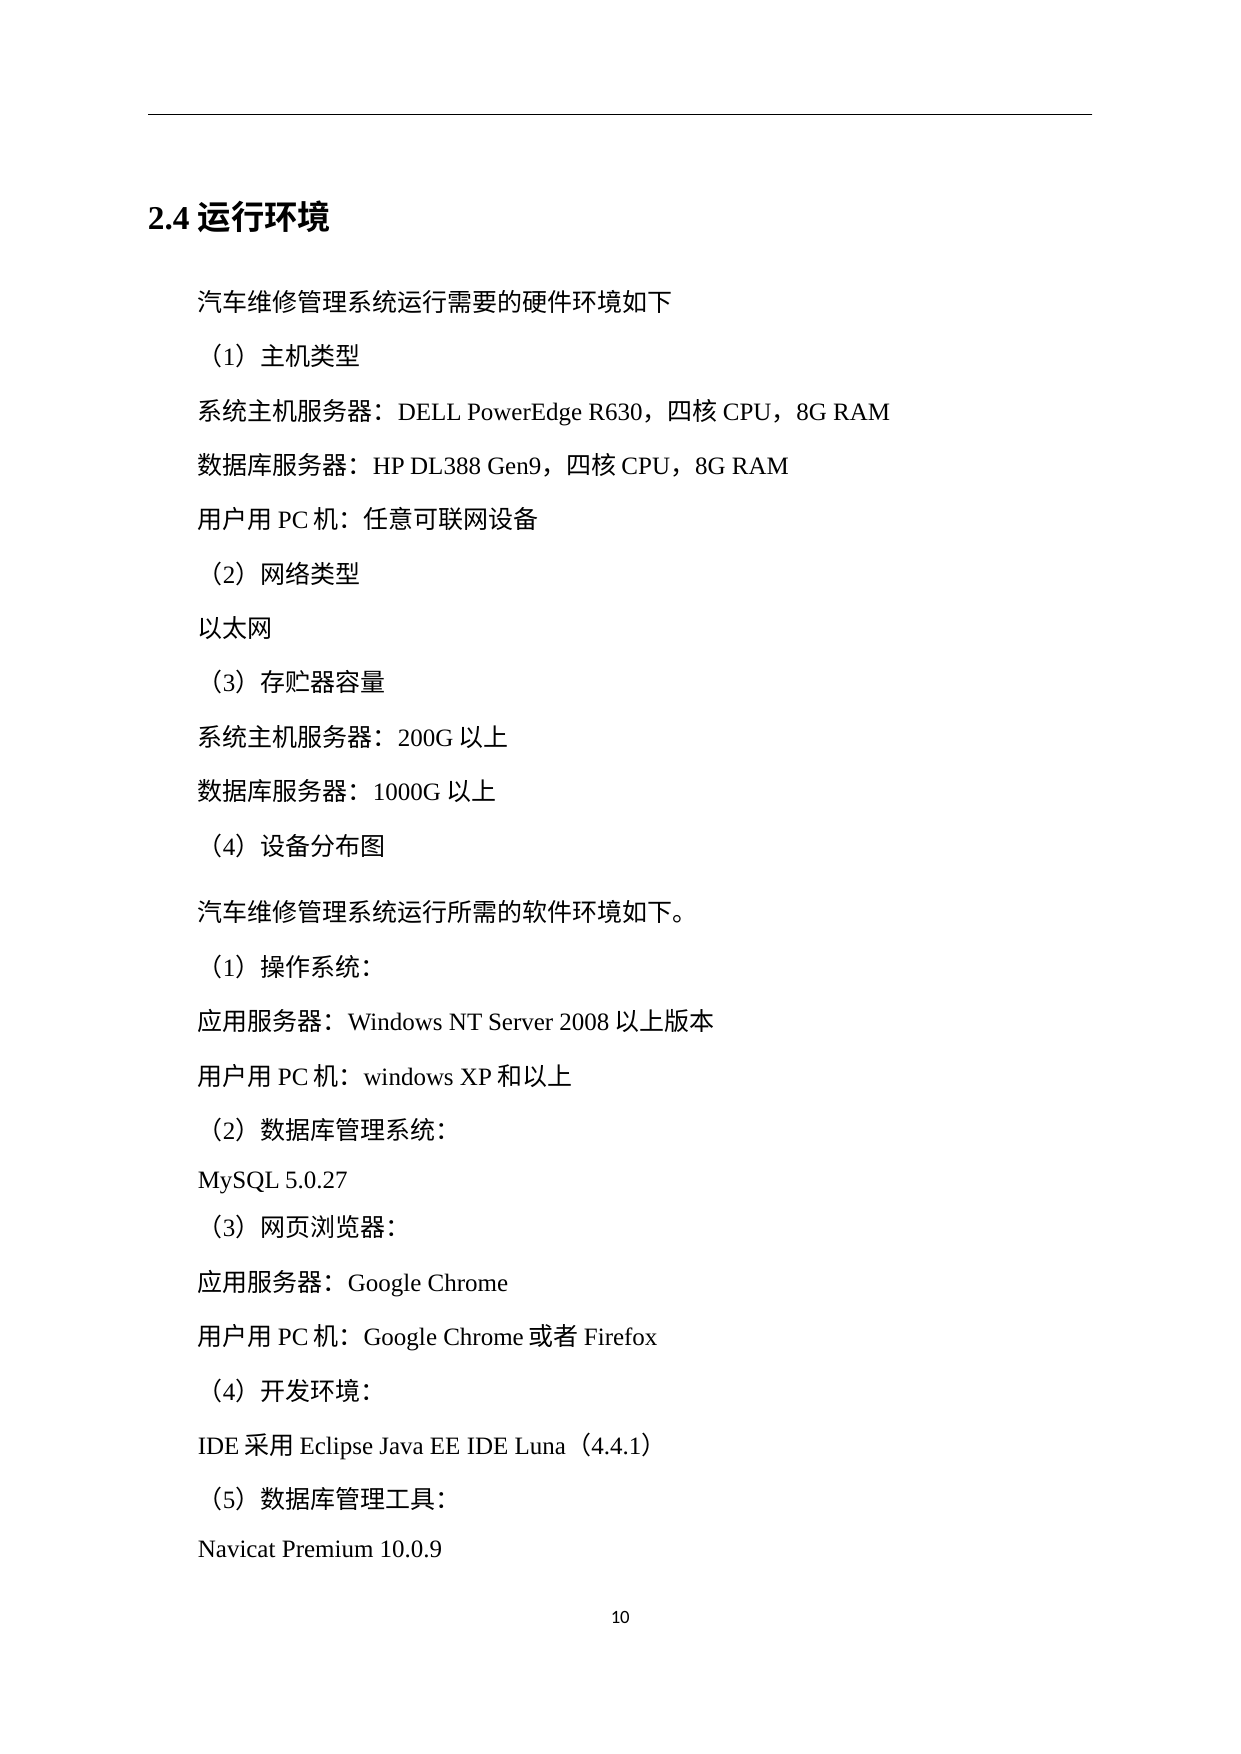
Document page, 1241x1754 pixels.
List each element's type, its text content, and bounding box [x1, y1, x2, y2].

text （2）网络类型 [148, 554, 1092, 590]
text （3）存贮器容量 [148, 663, 1092, 699]
text 用户用PC机：Google Chrome或者Firefox [148, 1317, 1092, 1353]
text （2）数据库管理系统： [148, 1110, 1092, 1147]
text 以太网 [148, 608, 1092, 645]
text （1）操作系统： [148, 947, 1092, 983]
text 数据库服务器：HP DL388 Gen9，四核CPU，8G RAM [148, 445, 1092, 482]
text （4）设备分布图 [148, 826, 1092, 862]
text 用户用PC机：windows XP和以上 [148, 1056, 1092, 1092]
text 系统主机服务器：200G以上 [148, 717, 1092, 753]
text （5）数据库管理工具： [148, 1480, 1092, 1516]
text 应用服务器：Windows NT Server 2008以上版本 [148, 1002, 1092, 1038]
text （3）网页浏览器： [148, 1208, 1092, 1244]
text Navicat Premium 10.0.9 [148, 1534, 1092, 1563]
text 系统主机服务器：DELL PowerEdge R630，四核CPU，8G RAM [148, 391, 1092, 427]
text 数据库服务器：1000G以上 [148, 772, 1092, 808]
text 2.4 运行环境 [148, 191, 1092, 239]
text MySQL 5.0.27 [148, 1165, 1092, 1193]
text 应用服务器：Google Chrome [148, 1262, 1092, 1298]
text 汽车维修管理系统运行所需的软件环境如下。 [148, 893, 1092, 929]
text 汽车维修管理系统运行需要的硬件环境如下 [148, 282, 1092, 318]
text （4）开发环境： [148, 1371, 1092, 1407]
text （1）主机类型 [148, 337, 1092, 373]
text IDE采用Eclipse Java EE IDE Luna（4.4.1） [148, 1425, 1092, 1462]
text 用户用PC机：任意可联网设备 [148, 500, 1092, 536]
